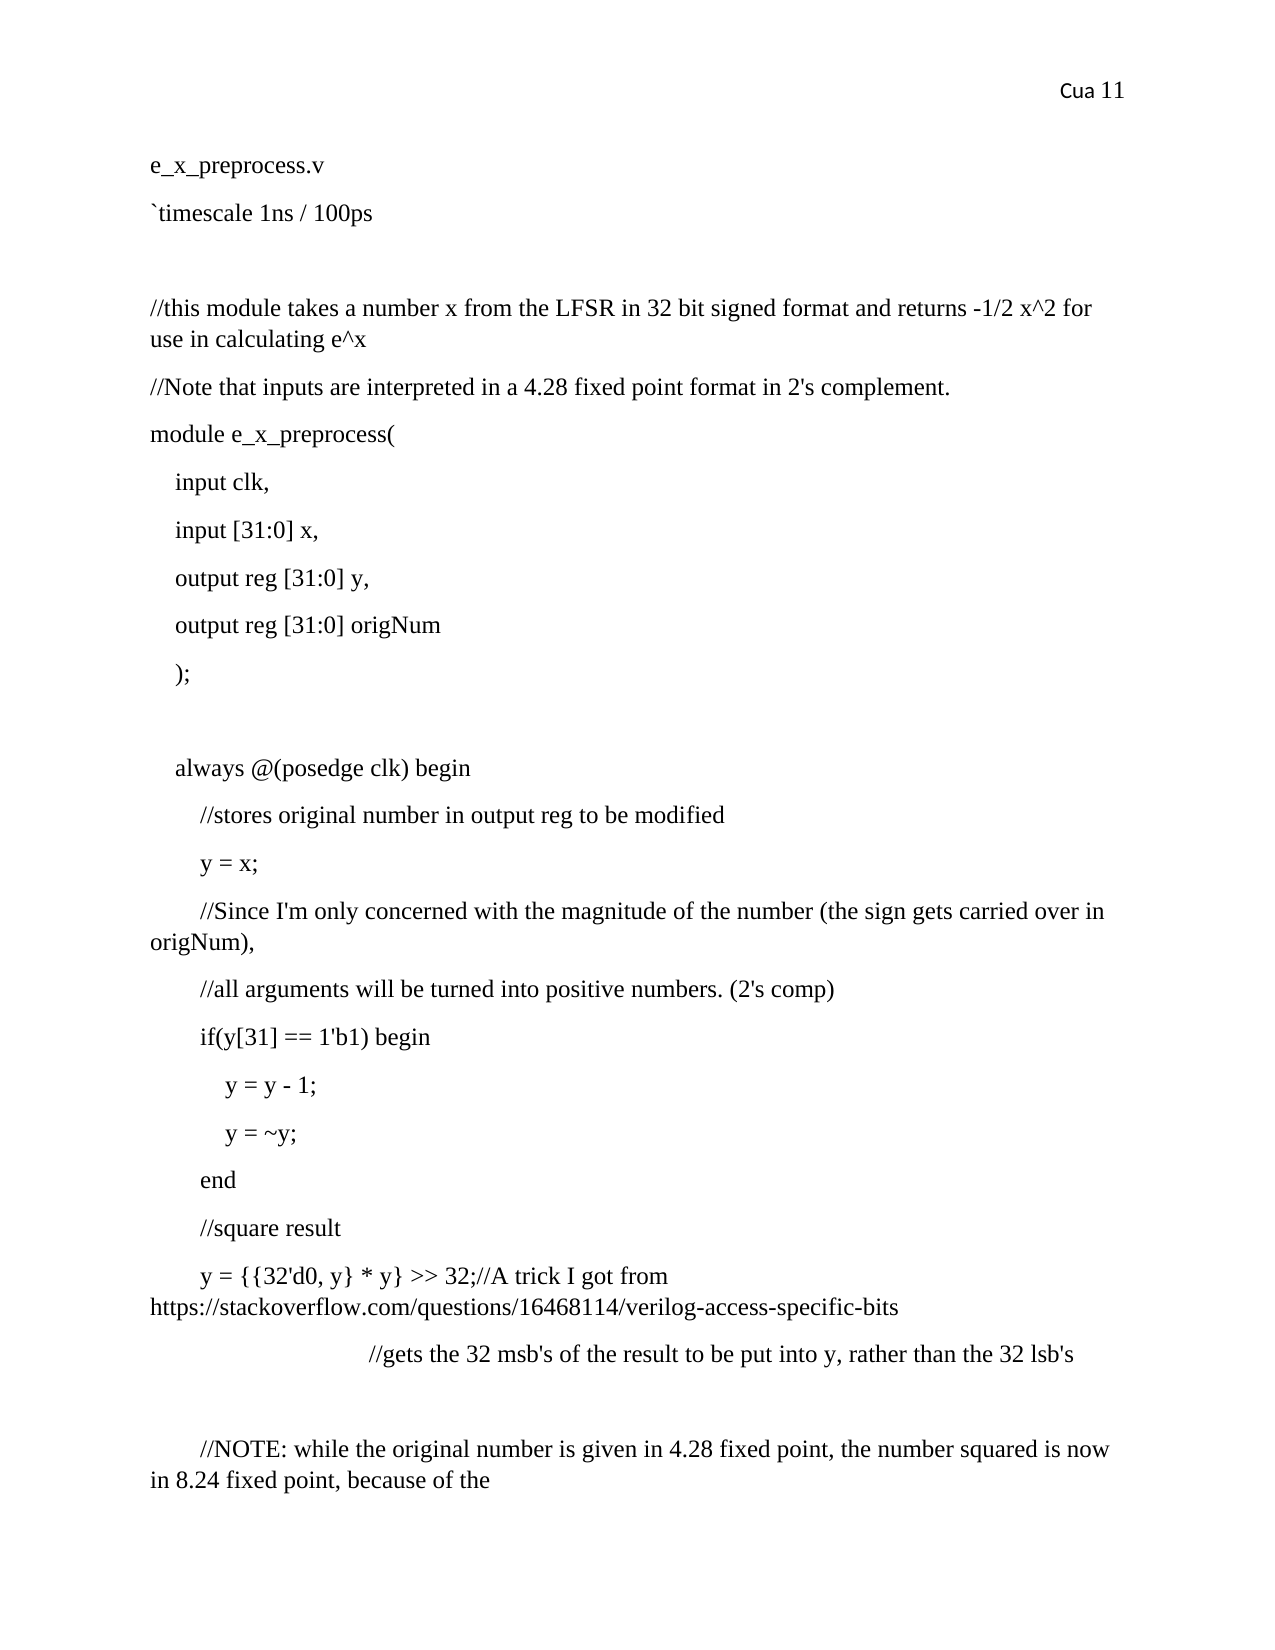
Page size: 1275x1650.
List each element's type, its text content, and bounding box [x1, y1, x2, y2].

text input [31:0] x, [150, 515, 1125, 544]
text //gets the 32 msb's of the result to be put into y, rather than the 32 lsb's [150, 1339, 1125, 1368]
text y = y - 1; [150, 1070, 1125, 1099]
text //Note that inputs are interpreted in a 4.28 fixed point format in 2's complement. [150, 372, 1125, 401]
text //stores original number in output reg to be modified [150, 800, 1125, 829]
text y = x; [150, 848, 1125, 877]
text ); [150, 658, 1125, 687]
text //this module takes a number x from the LFSR in 32 bit signed format and returns -1/2 x^2 for use in calculating e^x [150, 293, 1125, 353]
text //NOTE: while the original number is given in 4.28 fixed point, the number squared is now in 8.24 fixed point, because of the [150, 1434, 1125, 1494]
text y = {{32'd0, y} * y} >> 32;//A trick I got from https://stackoverflow.com/questions/16468114/verilog-access-specific-bits [150, 1261, 1125, 1321]
text `timescale 1ns / 100ps [150, 198, 1125, 226]
text if(y[31] == 1'b1) begin [150, 1022, 1125, 1051]
text y = ~y; [150, 1118, 1125, 1146]
text output reg [31:0] origNum [150, 610, 1125, 639]
text always @(posedge clk) begin [150, 753, 1125, 781]
text module e_x_preprocess( [150, 419, 1125, 448]
text //Since I'm only concerned with the magnitude of the number (the sign gets carried over in origNum), [150, 896, 1125, 956]
text output reg [31:0] y, [150, 563, 1125, 591]
text end [150, 1165, 1125, 1194]
text //all arguments will be turned into positive numbers. (2's comp) [150, 974, 1125, 1003]
text input clk, [150, 467, 1125, 496]
text e_x_preprocess.v [150, 150, 1125, 179]
text //square result [150, 1213, 1125, 1242]
